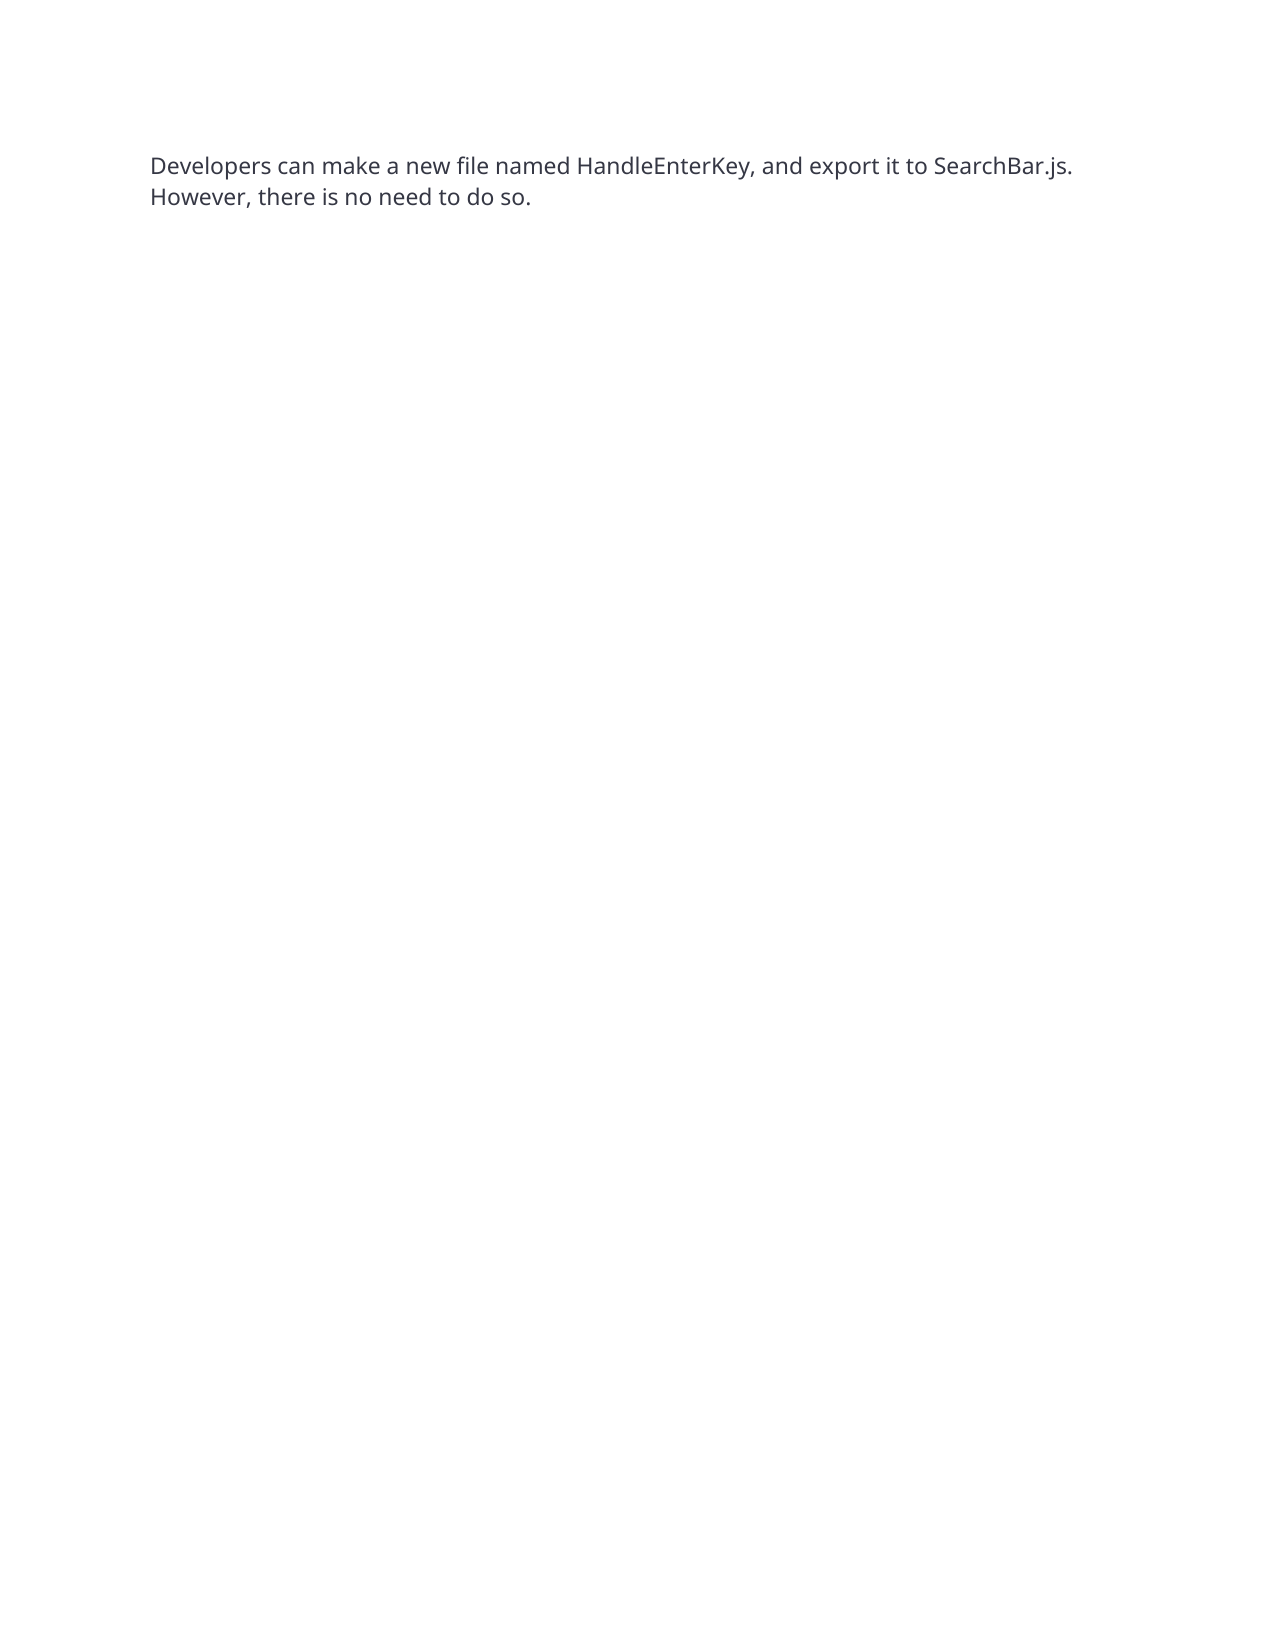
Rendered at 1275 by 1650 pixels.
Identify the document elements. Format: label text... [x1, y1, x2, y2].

text Developers can make a new file named HandleEnterKey, and export it to SearchBar.js. However, there is no need to do so. [150, 150, 1125, 212]
